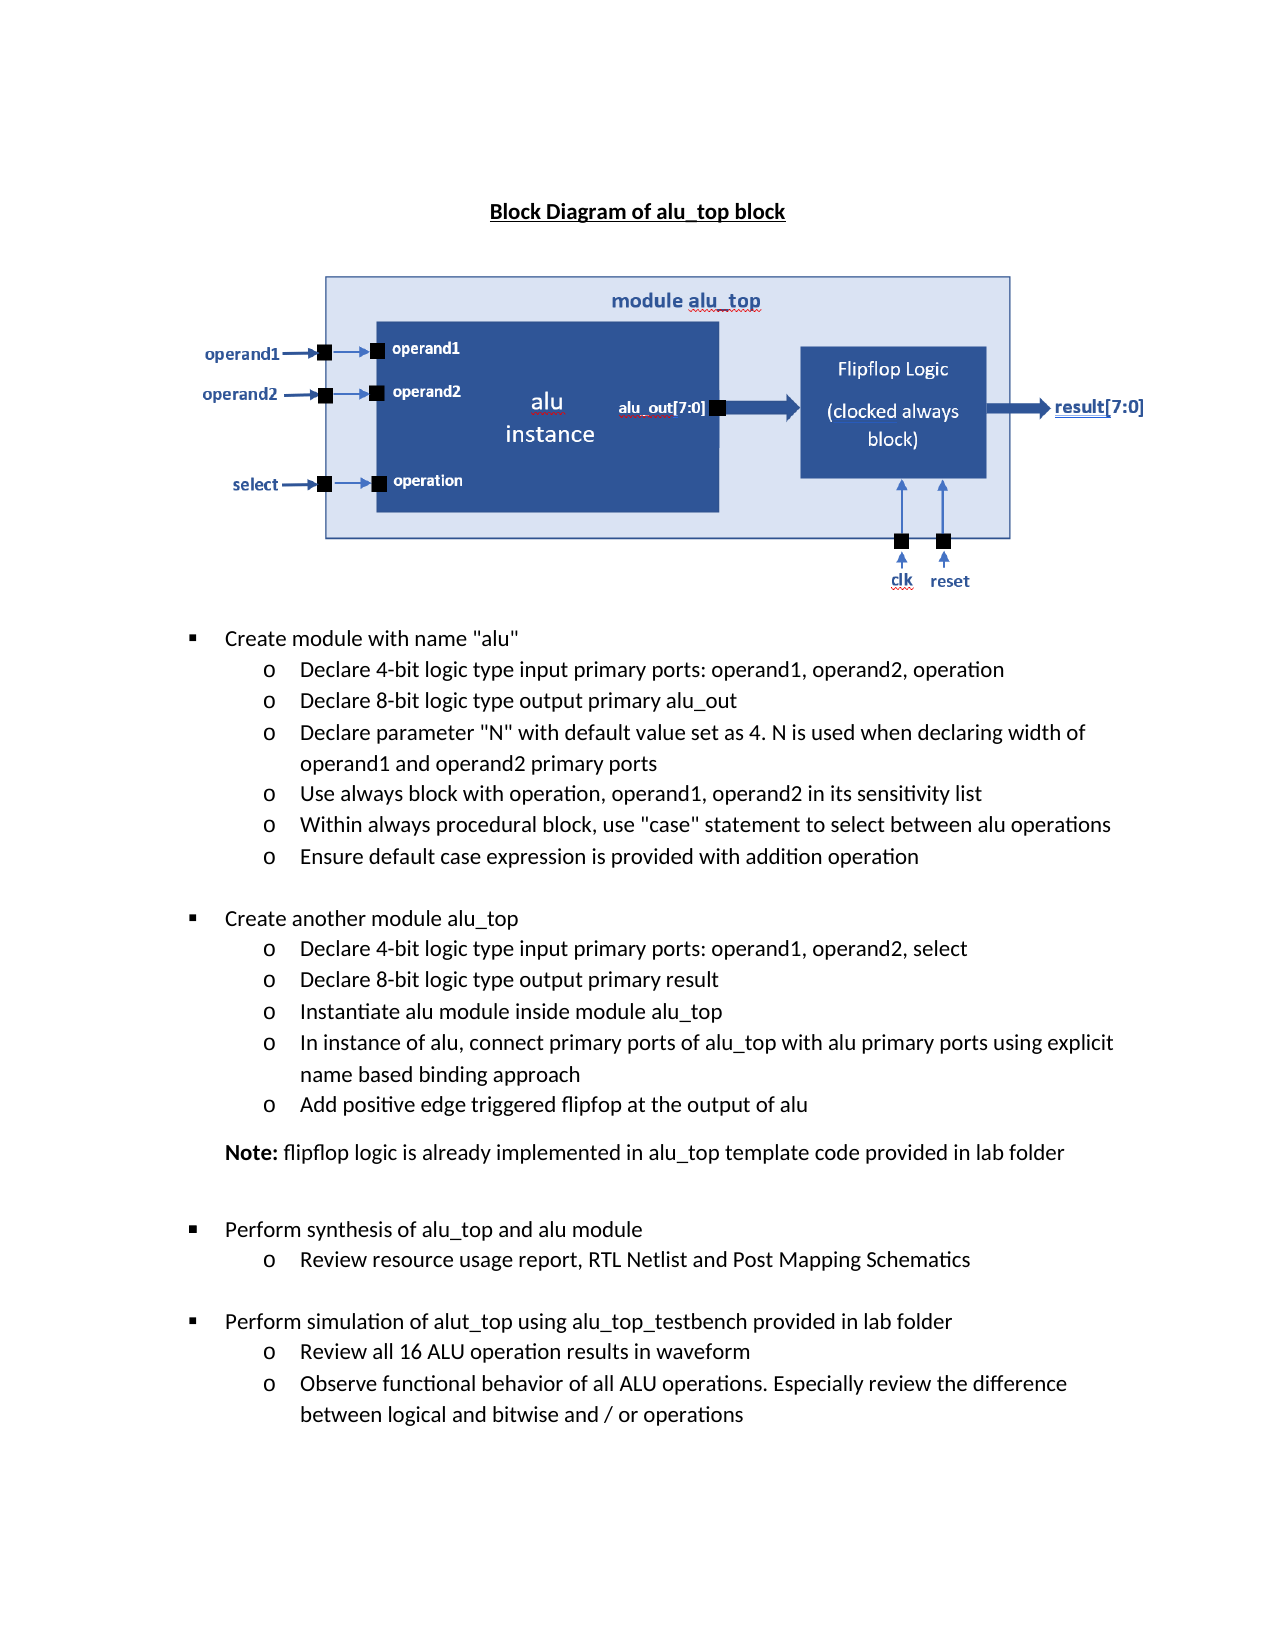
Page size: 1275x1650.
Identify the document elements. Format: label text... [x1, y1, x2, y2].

list Declare 8-bit logic type output primary alu_out [262, 686, 1125, 715]
list Add positive edge triggered flipfop at the output of alu [262, 1090, 1125, 1119]
list Create module with name "alu" [187, 624, 1125, 652]
list Observe functional behavior of all ALU operations. Especially review the difference between logical and bitwise and / or operations [262, 1369, 1125, 1428]
list In instance of alu, connect primary ports of alu_top with alu primary ports using explicit name based binding approach [262, 1028, 1125, 1088]
list Declare 8-bit logic type output primary result [262, 965, 1125, 994]
list Instantiate alu module inside module alu_top [262, 997, 1125, 1026]
list Perform simulation of alut_top using alu_top_testbench provided in lab folder [187, 1307, 1125, 1335]
list Declare parameter "N" with default value set as 4. N is used when declaring width of operand1 and operand2 primary ports [262, 718, 1125, 777]
list Declare 4-bit logic type input primary ports: operand1, operand2, operation [262, 655, 1125, 684]
list Declare 4-bit logic type input primary ports: operand1, operand2, select [262, 934, 1125, 963]
list Review resource usage report, RTL Netlist and Post Mapping Schematics [262, 1245, 1125, 1274]
text Note: flipflop logic is already implemented in alu_top template code provided in lab folder [225, 1138, 1125, 1166]
list Review all 16 ALU operation results in waveform [262, 1337, 1125, 1366]
text Block Diagram of alu_top block [150, 197, 1125, 225]
list Within always procedural block, use "case" statement to select between alu operations [262, 811, 1125, 840]
list Create another module alu_top [187, 904, 1125, 932]
list Ensure default case expression is provided with addition operation [262, 842, 1125, 871]
list Use always block with operation, operand1, operand2 in its sensitivity list [262, 779, 1125, 808]
picture [187, 243, 1163, 592]
list Perform synthesis of alu_top and alu module [187, 1215, 1125, 1243]
